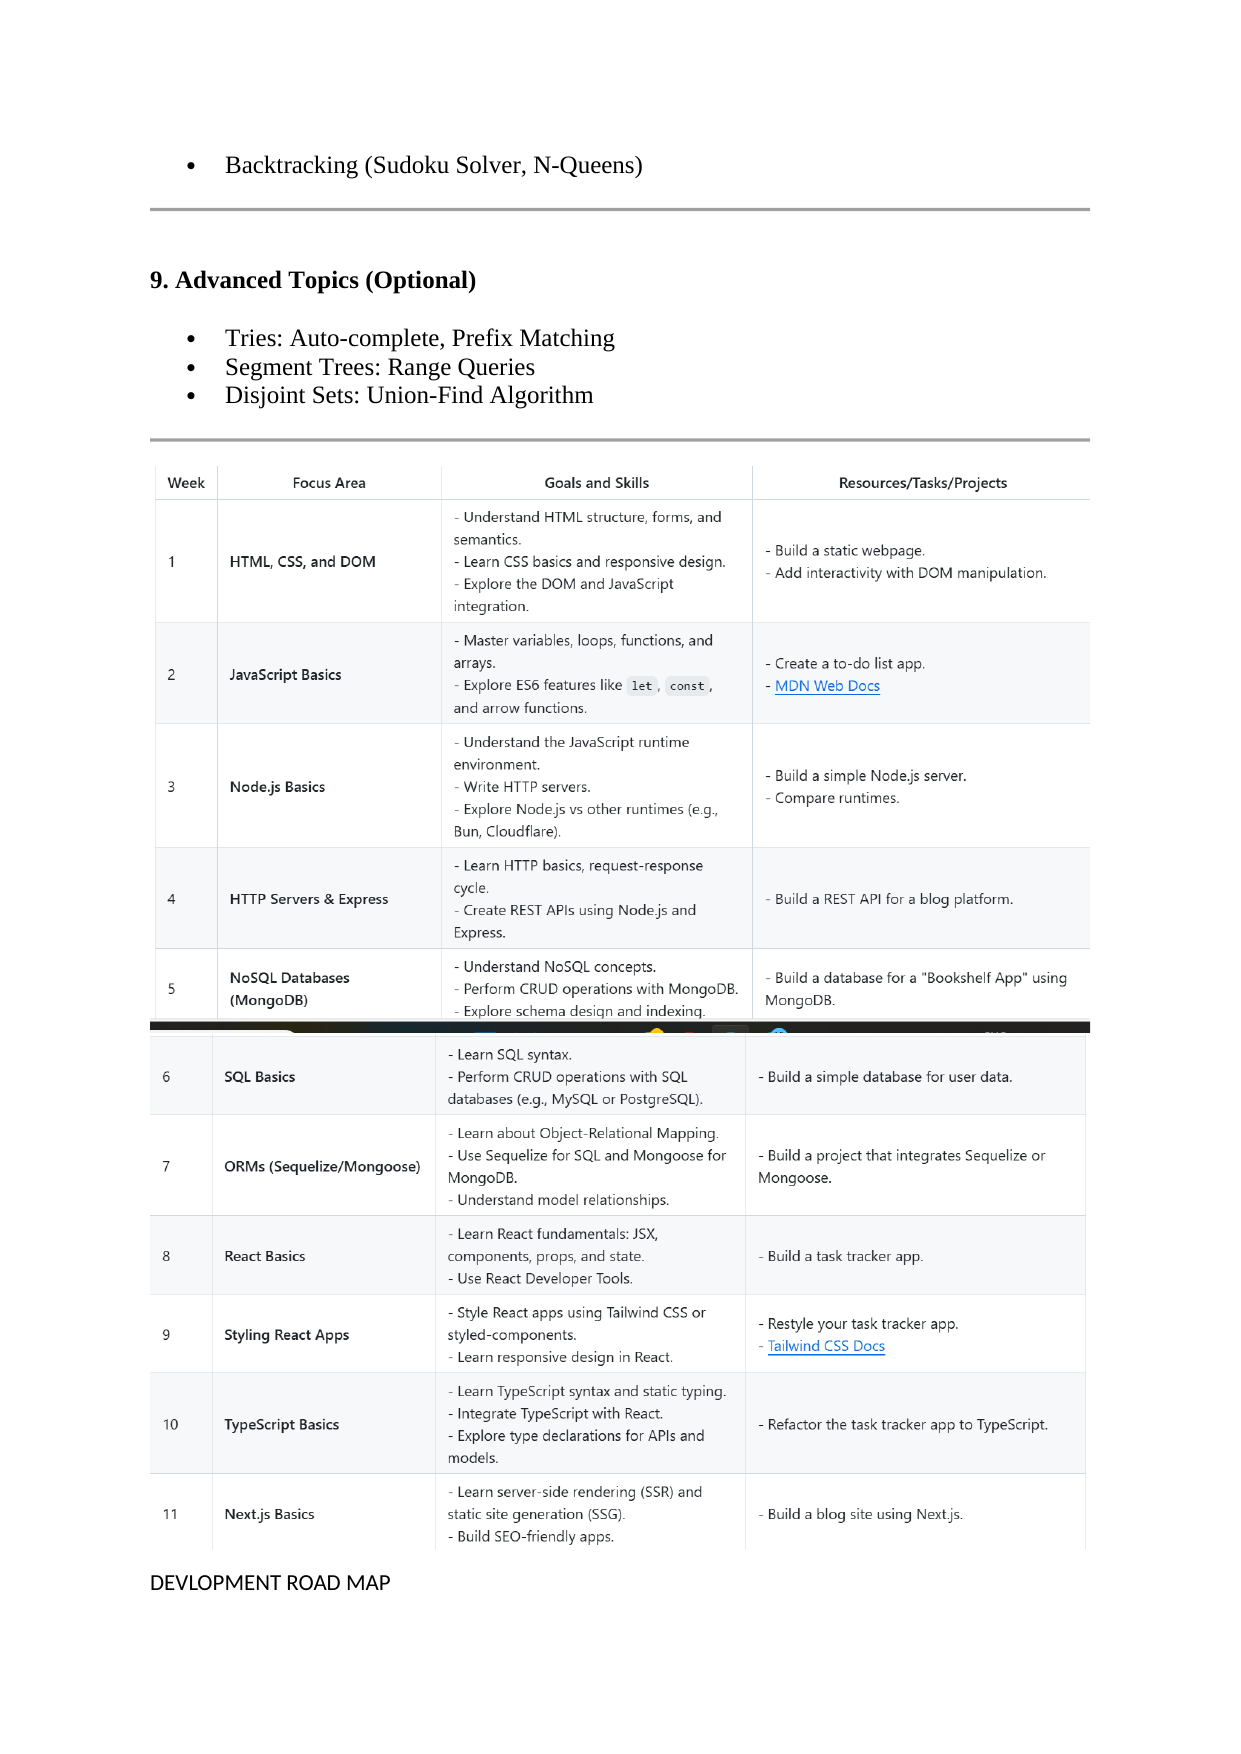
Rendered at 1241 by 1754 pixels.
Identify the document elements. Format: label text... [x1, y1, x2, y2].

list Disjoint Sets: Union-Find Algorithm [187, 381, 1090, 409]
text 9. Advanced Topics (Optional) [150, 265, 1090, 294]
text DEVLOPMENT ROAD MAP [150, 1568, 1090, 1596]
list Segment Trees: Range Queries [187, 352, 1090, 381]
picture [150, 466, 1091, 1033]
list Tries: Auto-complete, Prefix Matching [187, 323, 1090, 352]
picture [150, 1034, 1091, 1550]
list Backtracking (Sudoku Solver, N-Queens) [187, 150, 1090, 179]
